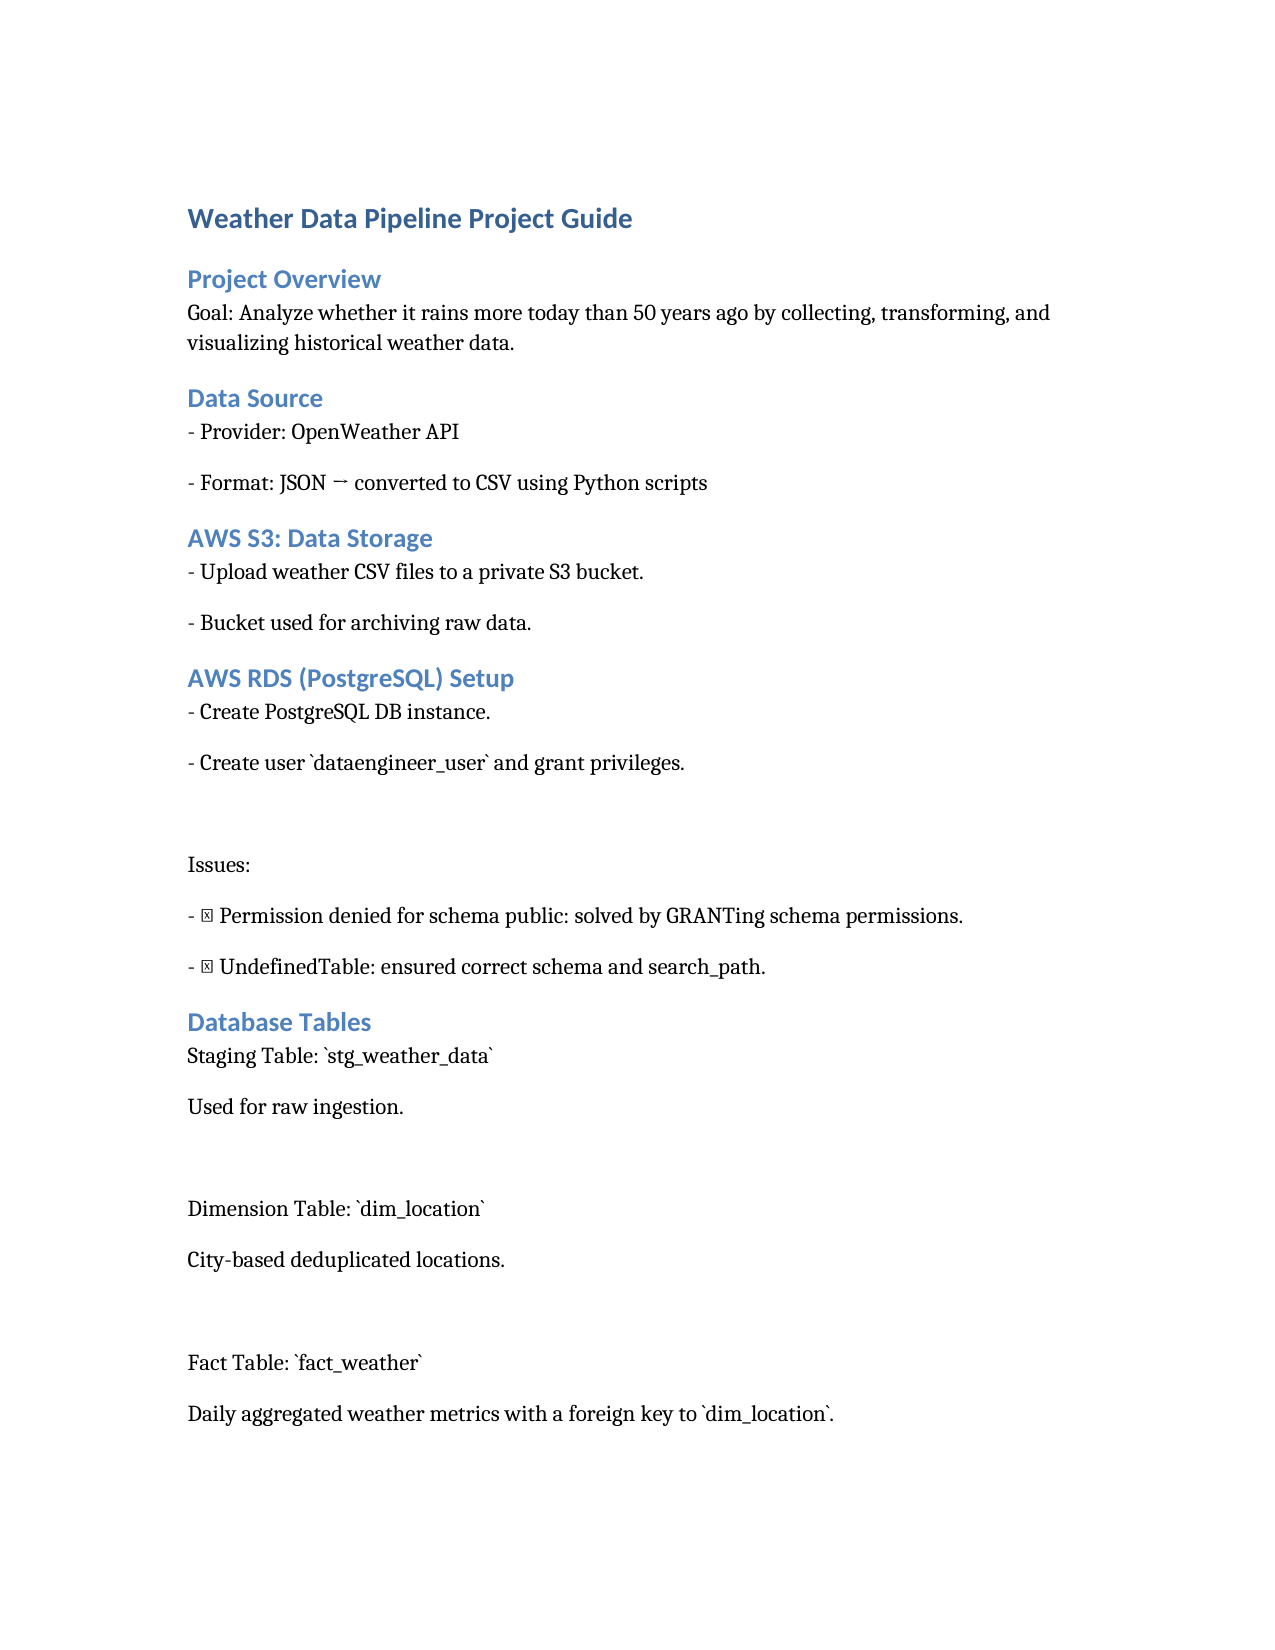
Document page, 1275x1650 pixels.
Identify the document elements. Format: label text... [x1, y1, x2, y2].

text - ❌ UndefinedTable: ensured correct schema and search_path. [187, 954, 1087, 980]
text Issues: [187, 852, 1087, 878]
text Dimension Table: `dim_location` [187, 1196, 1087, 1222]
text - Create user `dataengineer_user` and grant privileges. [187, 750, 1087, 776]
text - ❌ Permission denied for schema public: solved by GRANTing schema permissions. [187, 903, 1087, 929]
text - Provider: OpenWeather API [187, 419, 1087, 445]
text City-based deduplicated locations. [187, 1247, 1087, 1273]
text - Upload weather CSV files to a private S3 bucket. [187, 559, 1087, 585]
text Staging Table: `stg_weather_data` [187, 1043, 1087, 1069]
subtitle Database Tables [187, 1005, 1087, 1038]
subtitle Data Source [187, 381, 1087, 414]
text Used for raw ingestion. [187, 1094, 1087, 1120]
subtitle Weather Data Pipeline Project Guide [187, 200, 1087, 236]
text Goal: Analyze whether it rains more today than 50 years ago by collecting, transforming, and visualizing historical weather data. [187, 300, 1087, 356]
subtitle AWS RDS (PostgreSQL) Setup [187, 661, 1087, 694]
text - Bucket used for archiving raw data. [187, 610, 1087, 636]
text - Create PostgreSQL DB instance. [187, 699, 1087, 725]
subtitle Project Overview [187, 262, 1087, 295]
text Fact Table: `fact_weather` [187, 1349, 1087, 1376]
text Daily aggregated weather metrics with a foreign key to `dim_location`. [187, 1400, 1087, 1427]
text - Format: JSON → converted to CSV using Python scripts [187, 470, 1087, 496]
subtitle AWS S3: Data Storage [187, 521, 1087, 554]
